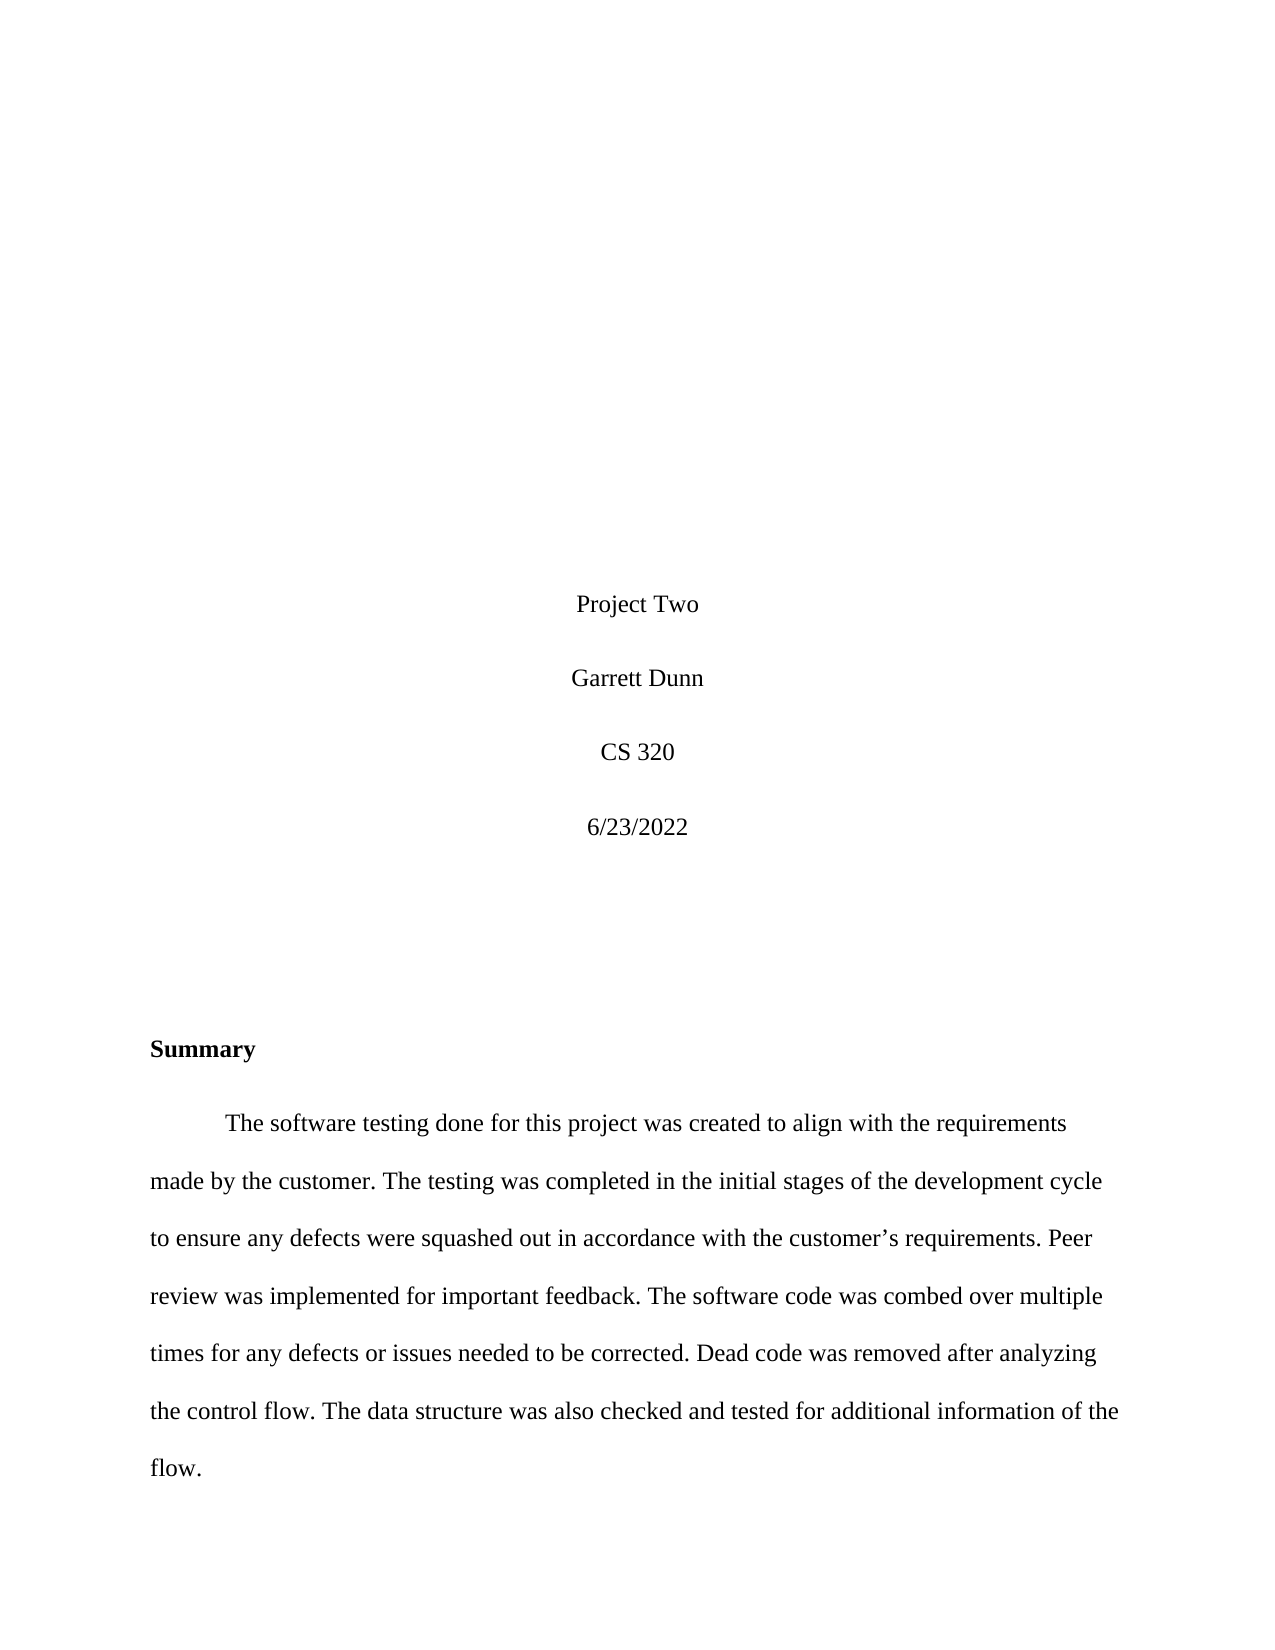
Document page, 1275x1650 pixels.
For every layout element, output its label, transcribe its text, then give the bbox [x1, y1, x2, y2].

text Summary [150, 1034, 1125, 1063]
text 6/23/2022 [150, 812, 1125, 840]
text Project Two [150, 589, 1125, 618]
text CS 320 [150, 737, 1125, 766]
text The software testing done for this project was created to align with the requirements made by the customer. The testing was completed in the initial stages of the development cycle to ensure any defects were squashed out in accordance with the customer’s requirements. Peer review was implemented for important feedback. The software code was combed over multiple times for any defects or issues needed to be corrected. Dead code was removed after analyzing the control flow. The data structure was also checked and tested for additional information of the flow. [150, 1108, 1125, 1482]
text Garrett Dunn [150, 663, 1125, 692]
